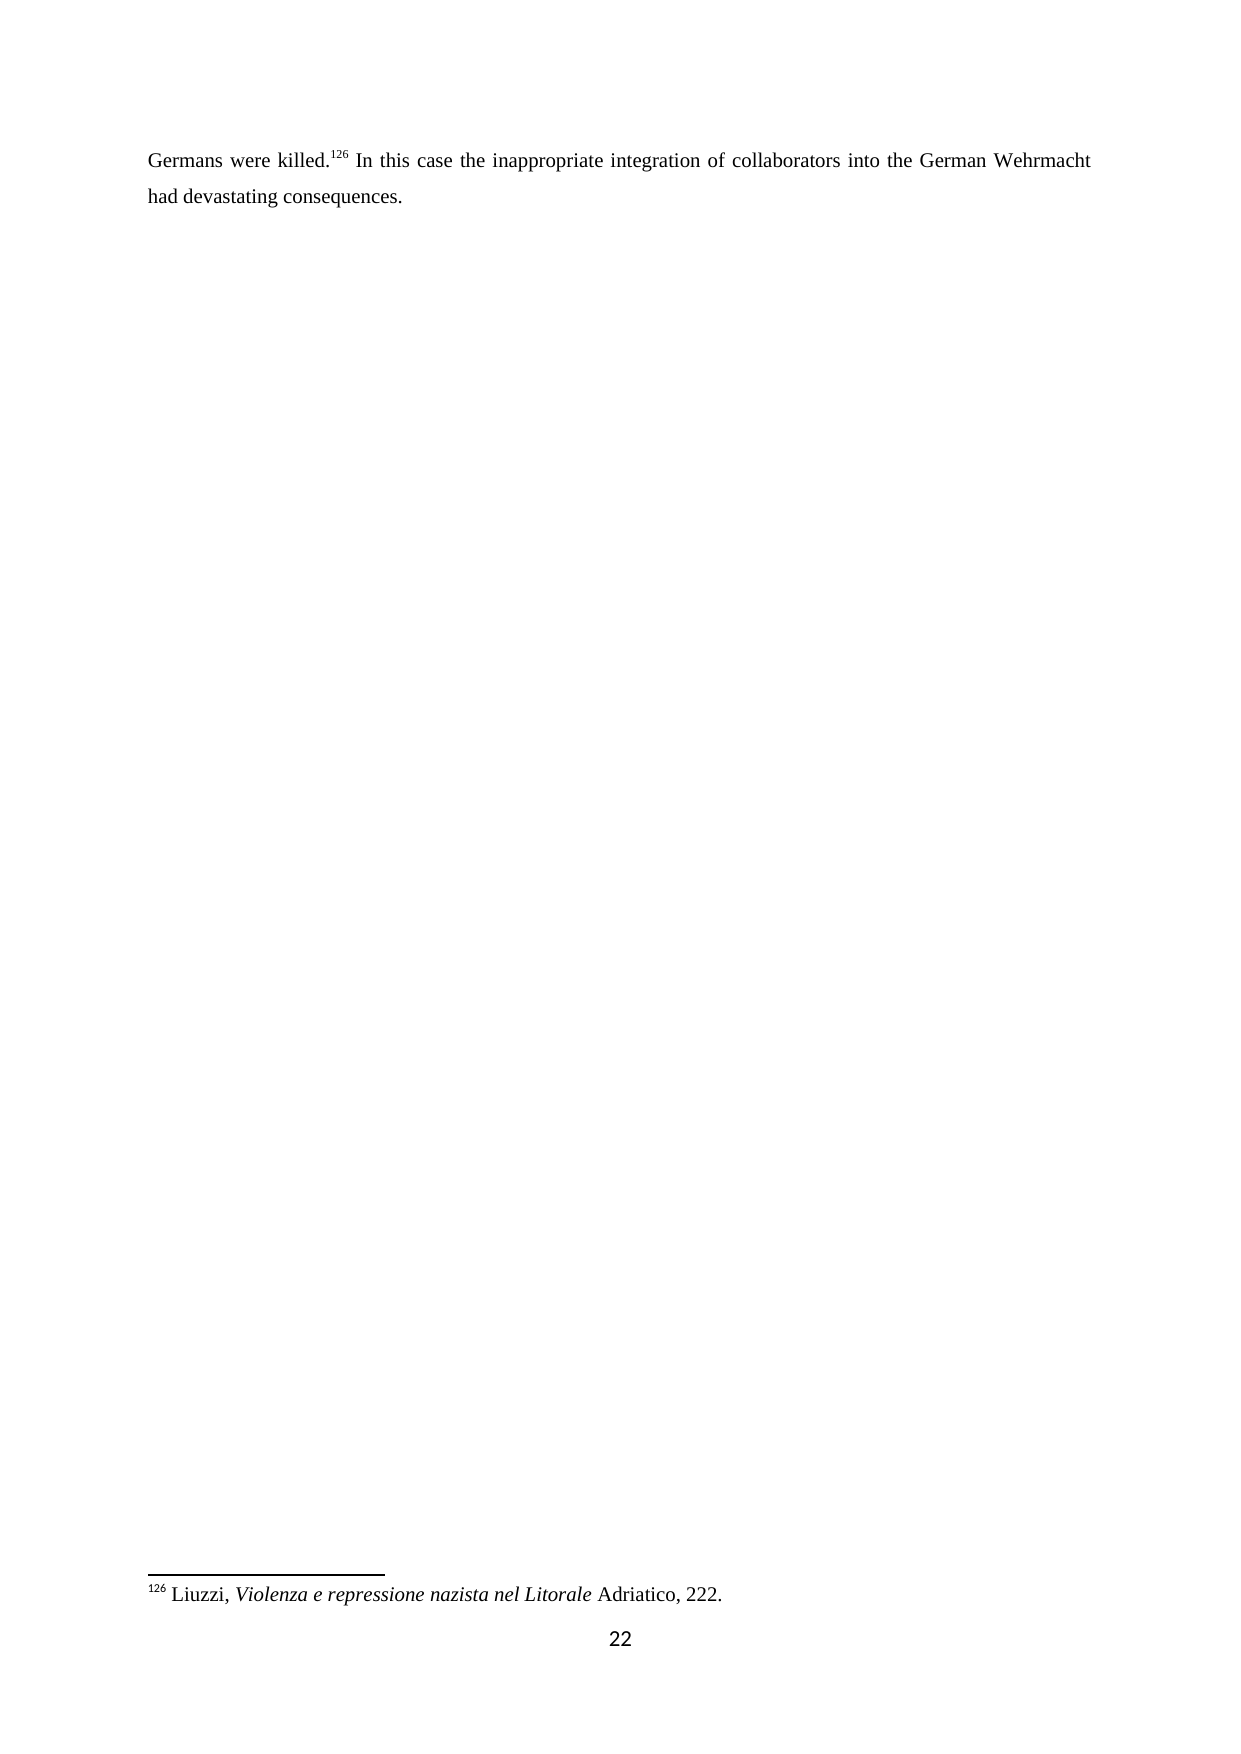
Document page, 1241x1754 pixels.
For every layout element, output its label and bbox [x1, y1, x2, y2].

text [148, 148, 1093, 208]
